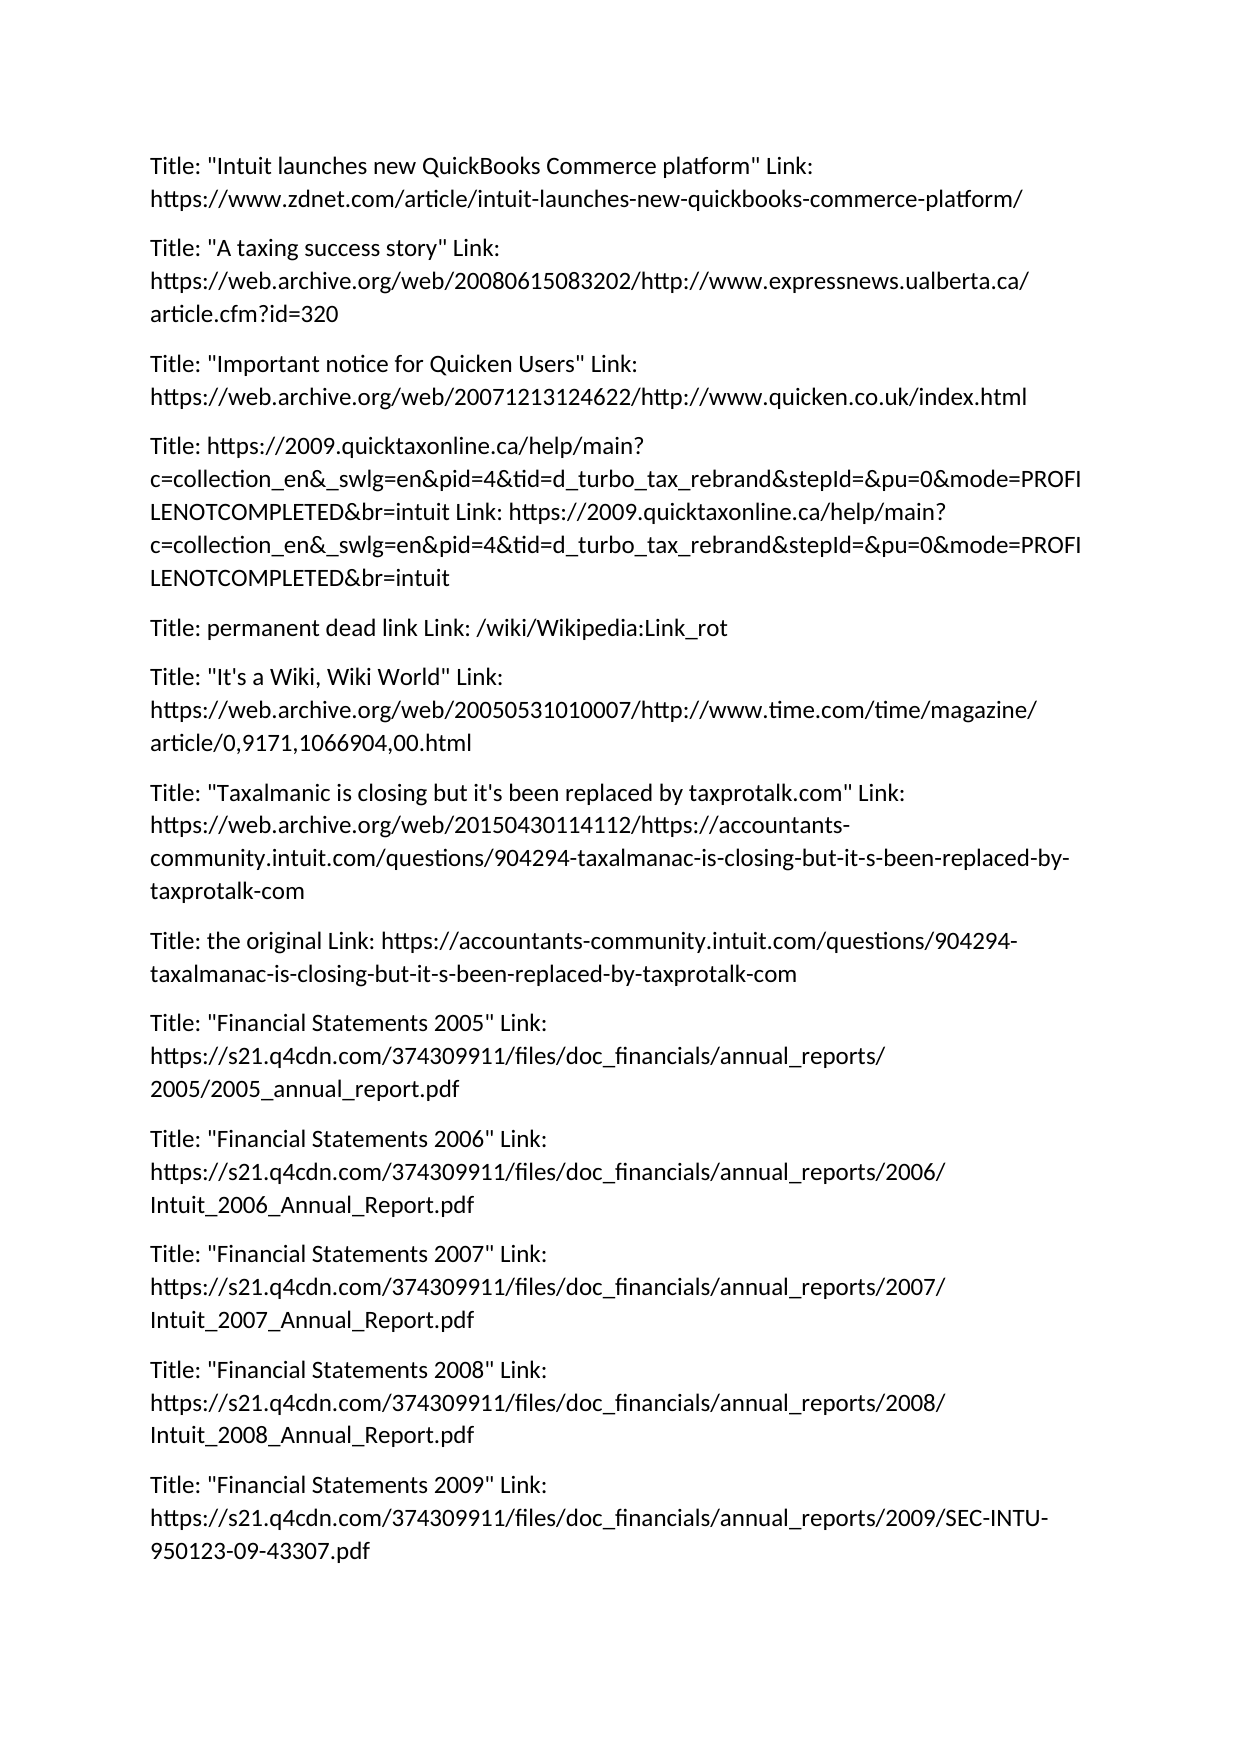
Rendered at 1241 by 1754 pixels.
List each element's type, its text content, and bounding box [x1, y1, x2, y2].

text Title: "Intuit launches new QuickBooks Commerce platform" Link: https://www.zdnet.com/article/intuit-launches-new-quickbooks-commerce-platform/ [150, 150, 1090, 213]
text Title: "Financial Statements 2007" Link: https://s21.q4cdn.com/374309911/files/doc_financials/annual_reports/2007/Intuit_2007_Annual_Report.pdf [150, 1238, 1090, 1335]
text Title: "Financial Statements 2009" Link: https://s21.q4cdn.com/374309911/files/doc_financials/annual_reports/2009/SEC-INTU-950123-09-43307.pdf [150, 1469, 1090, 1566]
text Title: permanent dead link Link: /wiki/Wikipedia:Link_rot [150, 612, 1090, 642]
text Title: "Taxalmanic is closing but it's been replaced by taxprotalk.com" Link: https://web.archive.org/web/20150430114112/https://accountants-community.intuit.com/questions/904294-taxalmanac-is-closing-but-it-s-been-replaced-by-taxprotalk-com [150, 777, 1090, 906]
text Title: "Important notice for Quicken Users" Link: https://web.archive.org/web/20071213124622/http://www.quicken.co.uk/index.html [150, 348, 1090, 411]
text Title: the original Link: https://accountants-community.intuit.com/questions/904294-taxalmanac-is-closing-but-it-s-been-replaced-by-taxprotalk-com [150, 925, 1090, 988]
text Title: https://2009.quicktaxonline.ca/help/main?c=collection_en&_swlg=en&pid=4&tid=d_turbo_tax_rebrand&stepId=&pu=0&mode=PROFILENOTCOMPLETED&br=intuit Link: https://2009.quicktaxonline.ca/help/main?c=collection_en&_swlg=en&pid=4&tid=d_turbo_tax_rebrand&stepId=&pu=0&mode=PROFILENOTCOMPLETED&br=intuit [150, 430, 1090, 593]
text Title: "A taxing success story" Link: https://web.archive.org/web/20080615083202/http://www.expressnews.ualberta.ca/article.cfm?id=320 [150, 232, 1090, 329]
text Title: "Financial Statements 2005" Link: https://s21.q4cdn.com/374309911/files/doc_financials/annual_reports/2005/2005_annual_report.pdf [150, 1007, 1090, 1104]
text Title: "Financial Statements 2006" Link: https://s21.q4cdn.com/374309911/files/doc_financials/annual_reports/2006/Intuit_2006_Annual_Report.pdf [150, 1123, 1090, 1219]
text Title: "Financial Statements 2008" Link: https://s21.q4cdn.com/374309911/files/doc_financials/annual_reports/2008/Intuit_2008_Annual_Report.pdf [150, 1354, 1090, 1450]
text Title: "It's a Wiki, Wiki World" Link: https://web.archive.org/web/20050531010007/http://www.time.com/time/magazine/article/0,9171,1066904,00.html [150, 661, 1090, 758]
